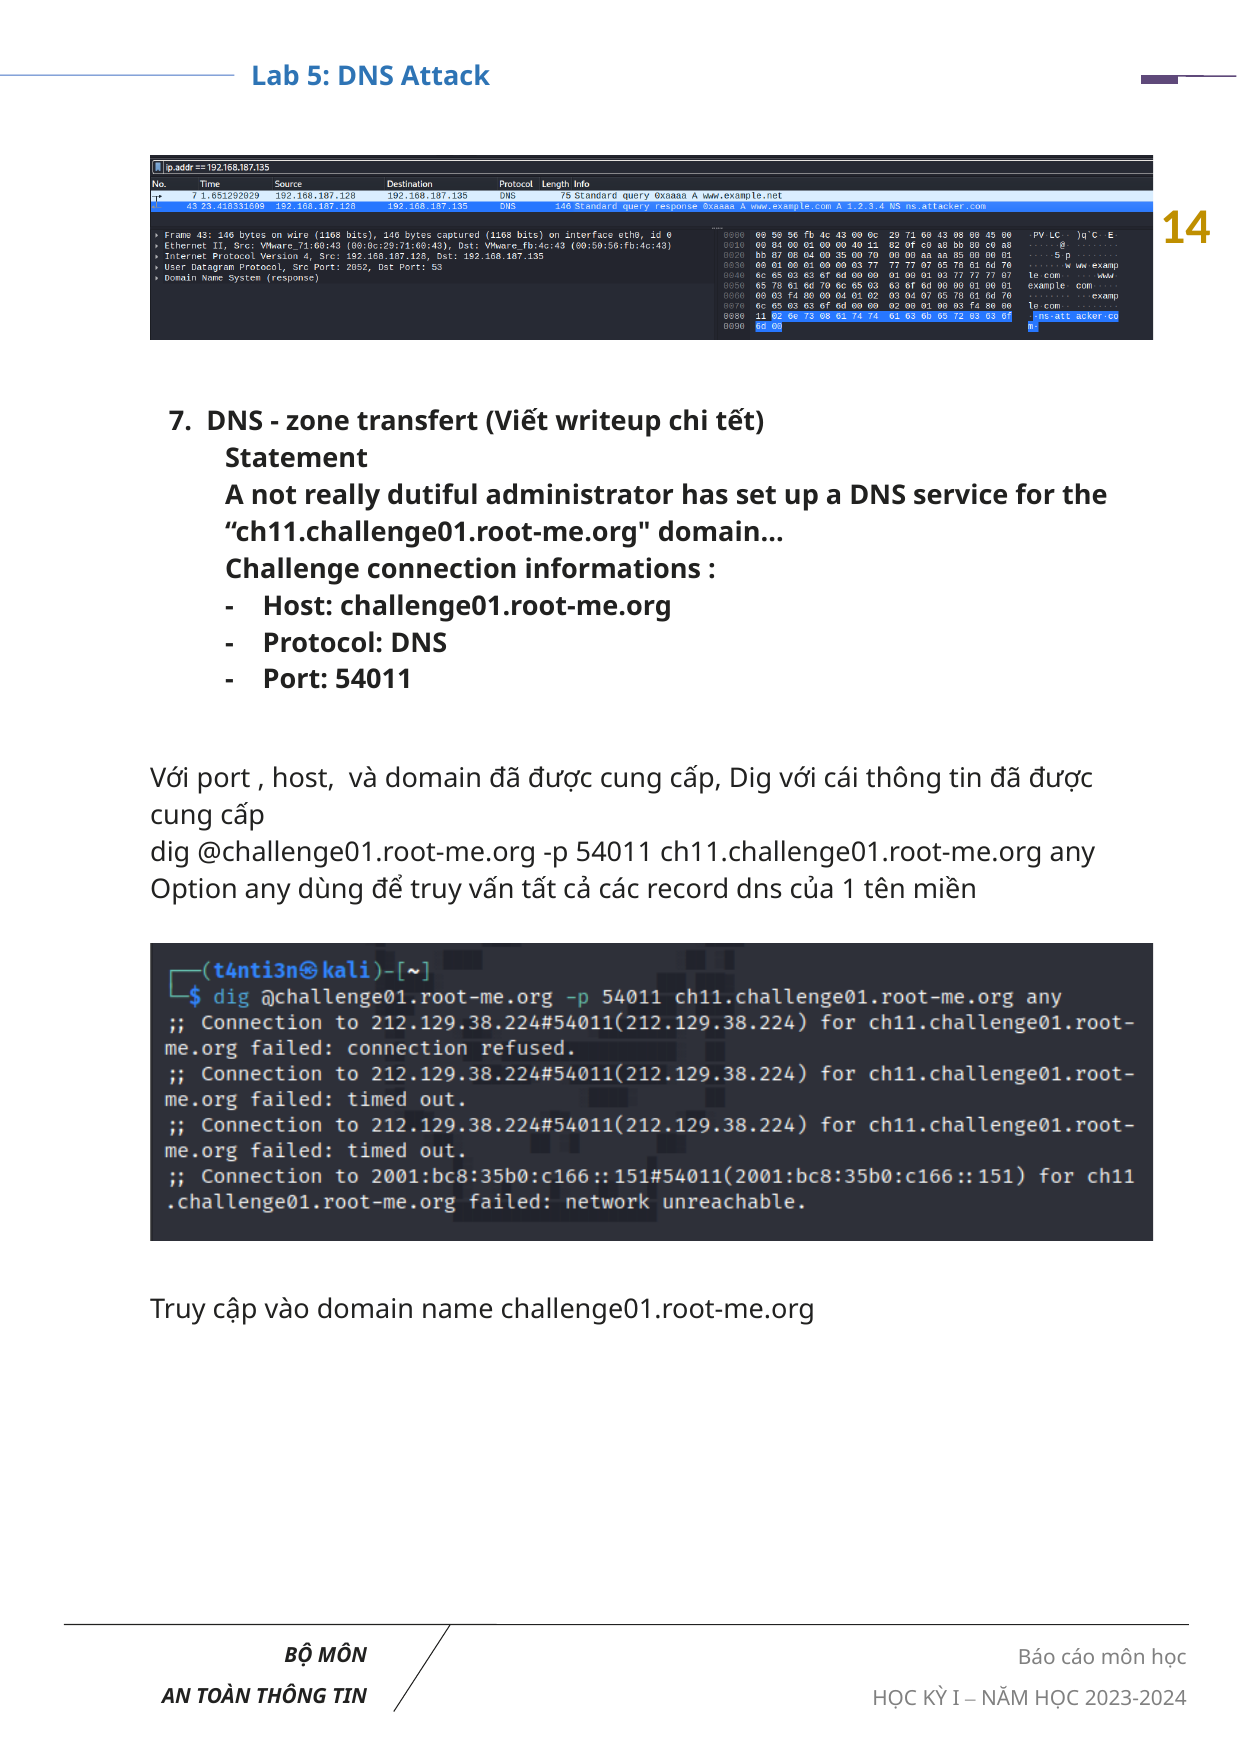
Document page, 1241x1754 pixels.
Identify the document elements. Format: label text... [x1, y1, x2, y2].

text Option any dùng để truy vấn tất cả các record dns của 1 tên miền [150, 869, 1153, 906]
list Challenge connection informations : [225, 549, 1153, 586]
list Host: challenge01.root-me.org [225, 586, 1153, 623]
list Protocol: DNS [225, 623, 1153, 660]
list A not really dutiful administrator has set up a DNS service for the “ch11.challenge01.root-me.org" domain... [225, 476, 1153, 549]
text Với port , host, và domain đã được cung cấp, Dig với cái thông tin đã được cung cấp dig @challenge01.root-me.org -p 54011 ch11.challenge01.root-me.org any [150, 759, 1153, 869]
picture [150, 943, 1154, 1241]
picture [150, 155, 1154, 340]
list DNS - zone transfert (Viết writeup chi tết) [169, 402, 1153, 439]
text Truy cập vào domain name challenge01.root-me.org [150, 1290, 1153, 1327]
list Statement [225, 439, 1153, 476]
list Port: 54011 [225, 660, 1153, 697]
